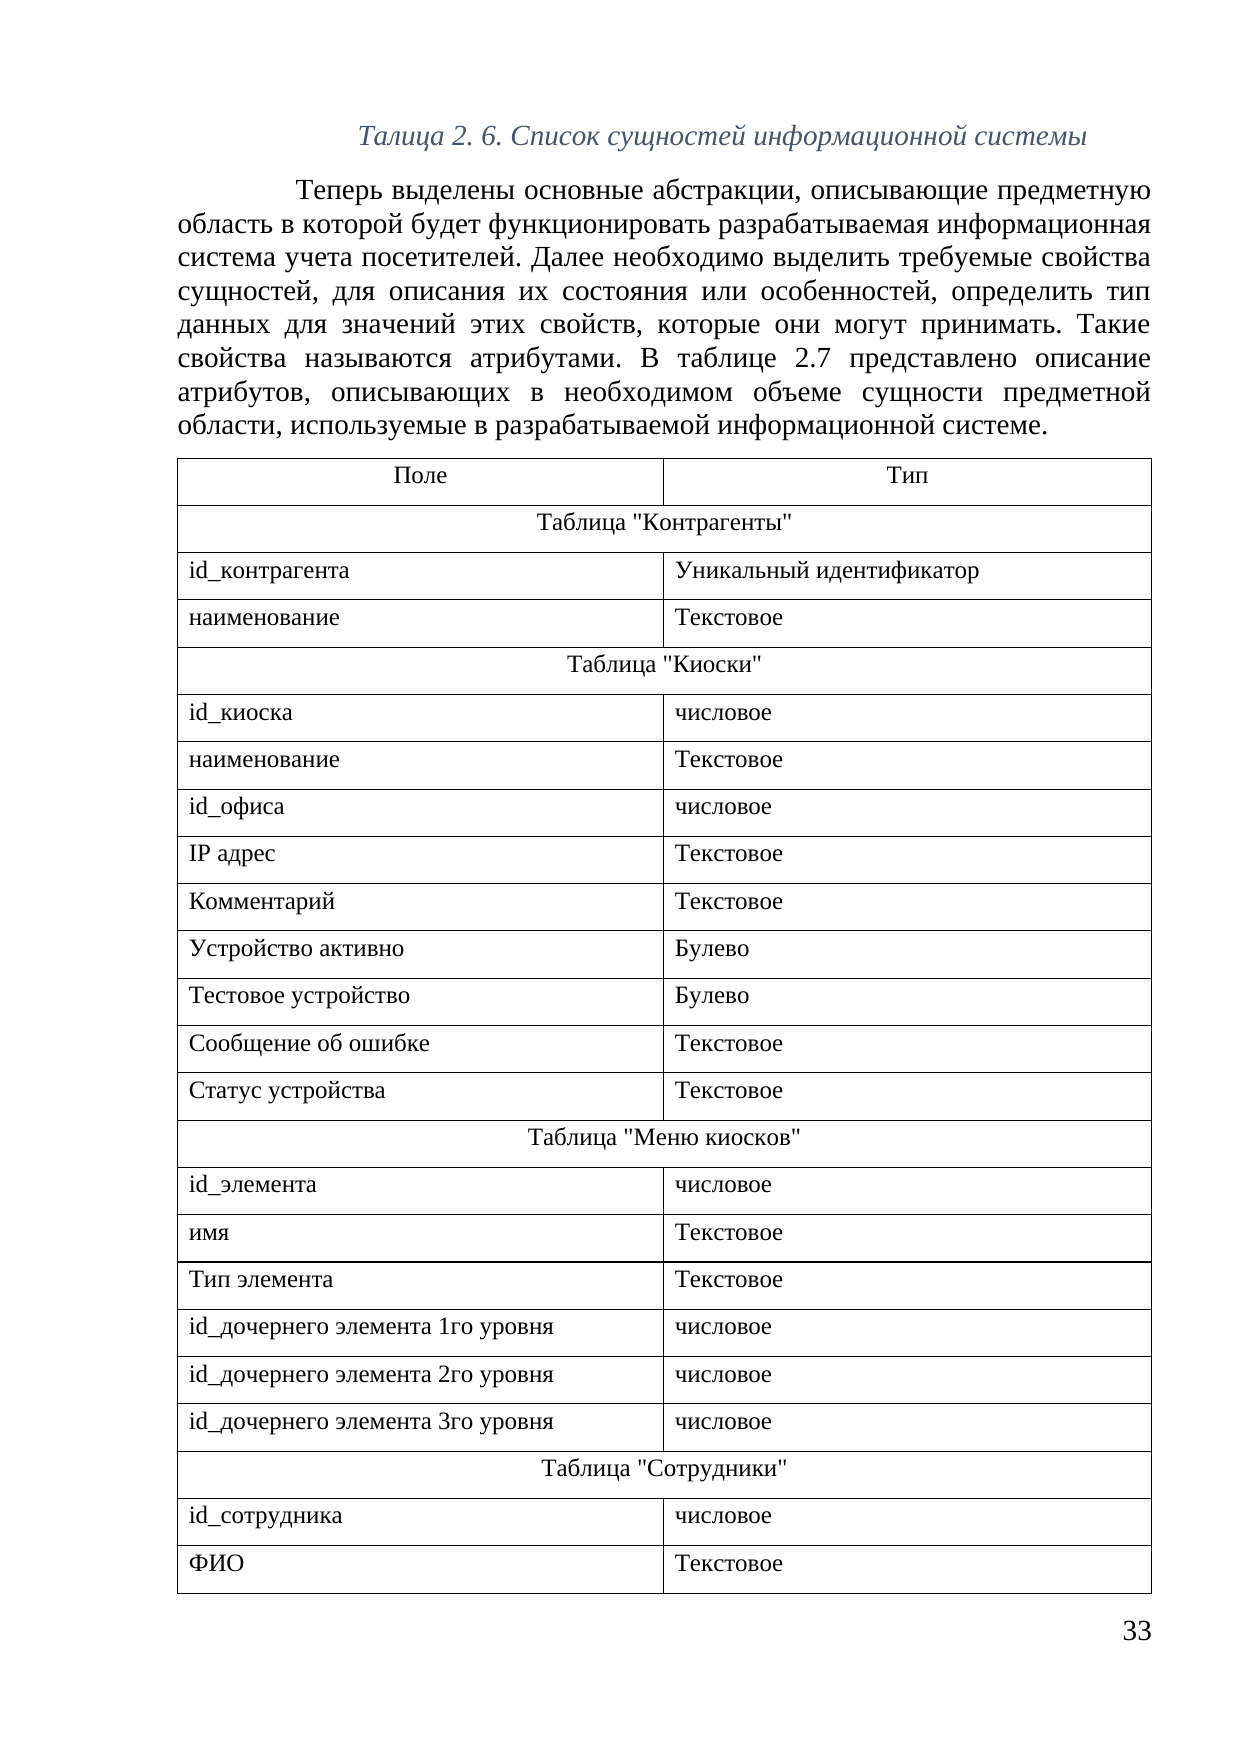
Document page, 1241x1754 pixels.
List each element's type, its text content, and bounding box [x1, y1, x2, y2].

text Теперь выделены основные абстракции, описывающие предметную область в которой будет функционировать разрабатываемая информационная система учета посетителей. Далее необходимо выделить требуемые свойства сущностей, для описания их состояния или особенностей, определить тип данных для значений этих свойств, которые они могут принимать. Такие свойства называются атрибутами. В таблице 2.7 представлено описание атрибутов, описывающих в необходимом объеме сущности предметной области, используемые в разрабатываемой информационной системе. [177, 172, 1152, 441]
table_cell id_офиса [178, 790, 663, 836]
table_cell Текстовое [664, 600, 1151, 647]
table_cell Сообщение об ошибке [178, 1026, 663, 1072]
table_cell Текстовое [664, 1215, 1151, 1261]
table_header Поле [178, 459, 663, 505]
table_cell числовое [664, 1168, 1151, 1214]
table_cell Текстовое [664, 742, 1151, 788]
table_cell id_дочернего элемента 3го уровня [178, 1404, 663, 1451]
table_cell IP адрес [178, 837, 663, 883]
text Талица 2. 6. Список сущностей информационной системы [177, 118, 1152, 152]
table_cell Булево [664, 931, 1151, 978]
table_cell числовое [664, 695, 1151, 741]
table_cell Тип элемента [178, 1263, 663, 1309]
table_cell Текстовое [664, 1546, 1151, 1592]
table_cell Текстовое [664, 837, 1151, 883]
table_cell числовое [664, 1357, 1151, 1403]
table_cell наименование [178, 600, 663, 647]
table_cell Тестовое устройство [178, 979, 663, 1025]
table_cell Таблица "Меню киосков" [178, 1121, 1151, 1167]
table_cell id_дочернего элемента 2го уровня [178, 1357, 663, 1403]
table_cell Комментарий [178, 884, 663, 930]
table_cell числовое [664, 1404, 1151, 1451]
table_cell Текстовое [664, 1263, 1151, 1309]
table_cell числовое [664, 1310, 1151, 1356]
table_cell числовое [664, 1499, 1151, 1545]
table_cell Устройство активно [178, 931, 663, 978]
table_cell Таблица "Киоски" [178, 648, 1151, 694]
table_cell id_элемента [178, 1168, 663, 1214]
table_cell числовое [664, 790, 1151, 836]
table_cell Статус устройства [178, 1073, 663, 1119]
table_cell Текстовое [664, 1073, 1151, 1119]
table_cell Уникальный идентификатор [664, 553, 1151, 599]
table_cell id_дочернего элемента 1го уровня [178, 1310, 663, 1356]
table_cell id_сотрудника [178, 1499, 663, 1545]
table_cell Таблица "Сотрудники" [178, 1452, 1151, 1498]
table_cell Таблица "Контрагенты" [178, 506, 1151, 552]
table_cell имя [178, 1215, 663, 1261]
table_cell наименование [178, 742, 663, 788]
table_cell Текстовое [664, 884, 1151, 930]
table_cell Булево [664, 979, 1151, 1025]
table_header Тип [664, 459, 1151, 505]
table_cell id_киоска [178, 695, 663, 741]
table_cell Текстовое [664, 1026, 1151, 1072]
table_cell ФИО [178, 1546, 663, 1592]
table_cell id_контрагента [178, 553, 663, 599]
